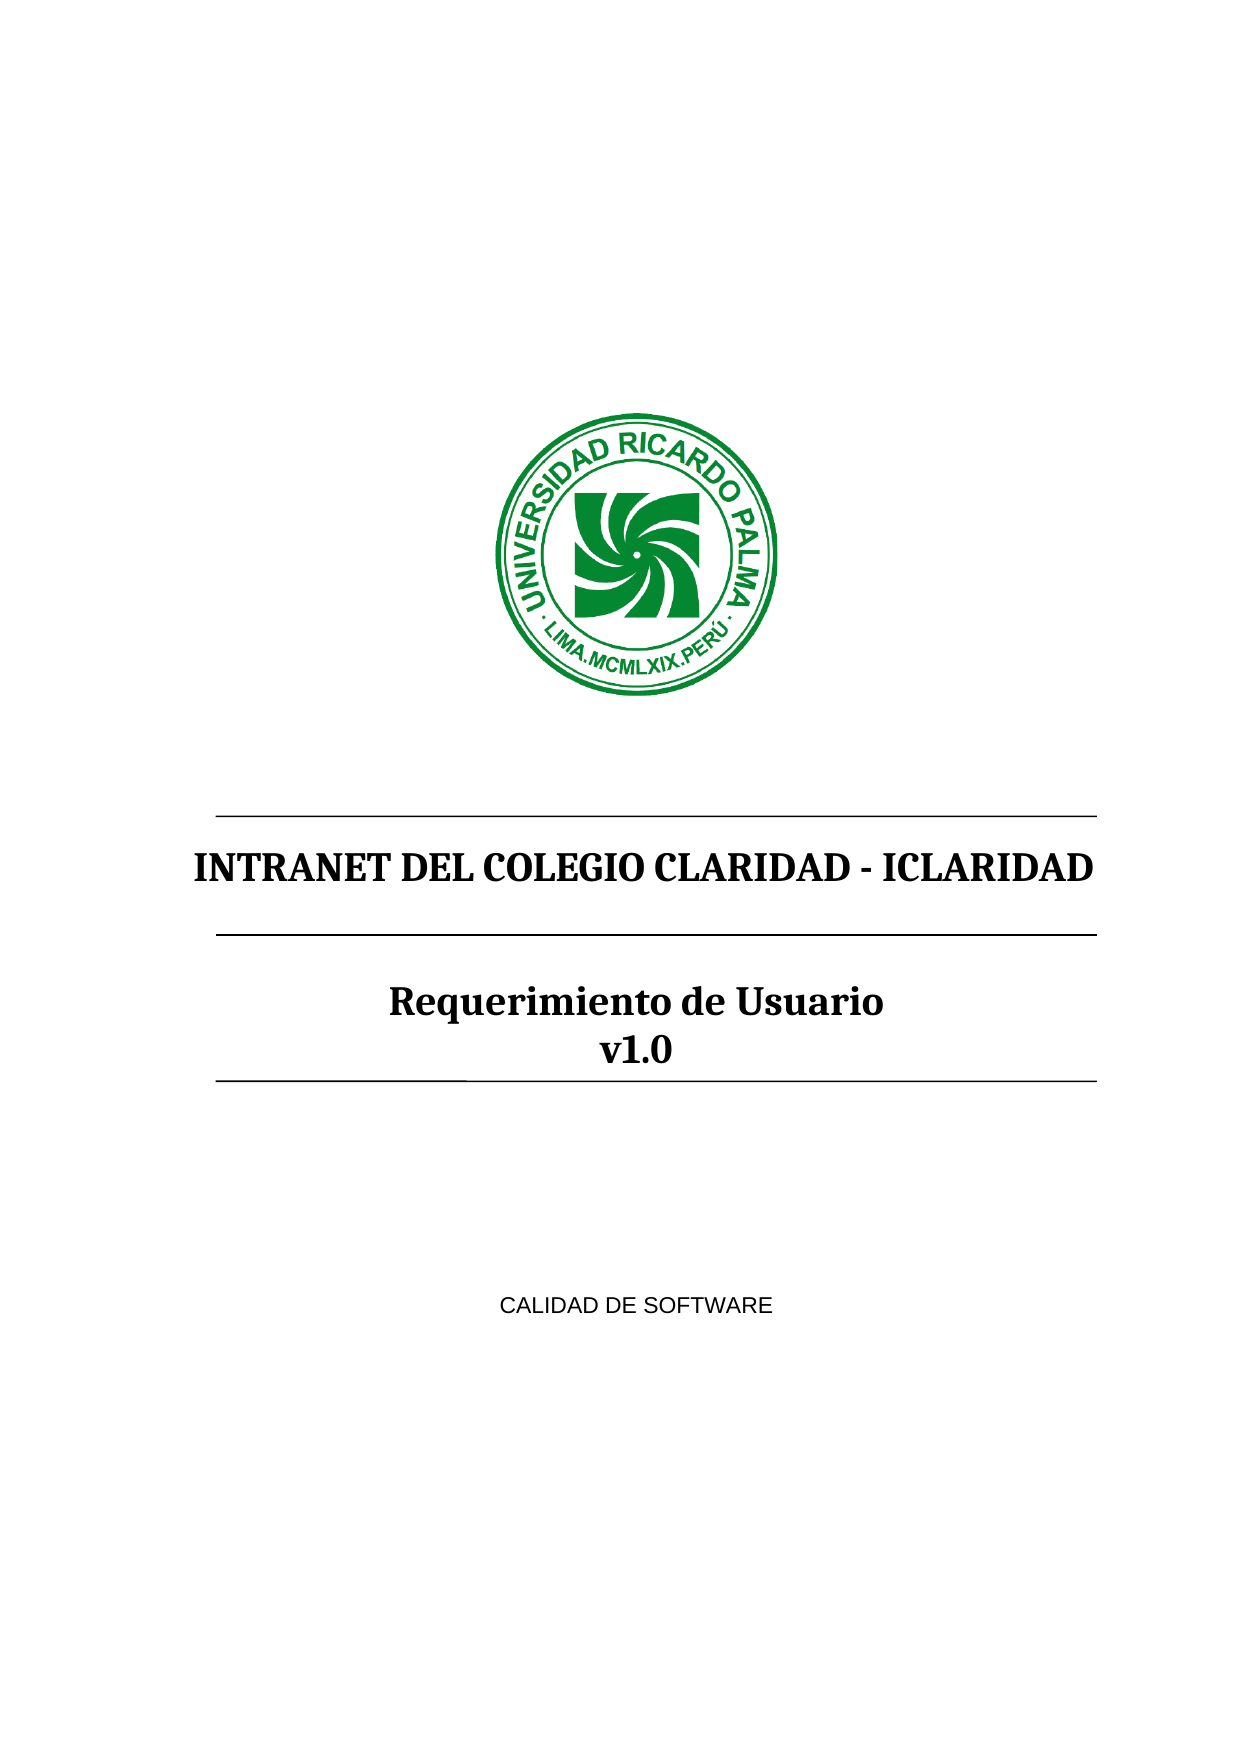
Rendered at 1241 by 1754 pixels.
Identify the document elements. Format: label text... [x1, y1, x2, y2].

picture [495, 413, 778, 696]
text Requerimiento de Usuario [178, 978, 1094, 1026]
text CALIDAD DE SOFTWARE [178, 1292, 1094, 1318]
text INTRANET DEL COLEGIO CLARIDAD - ICLARIDAD [178, 844, 1109, 892]
text v1.0 [178, 1026, 1094, 1074]
